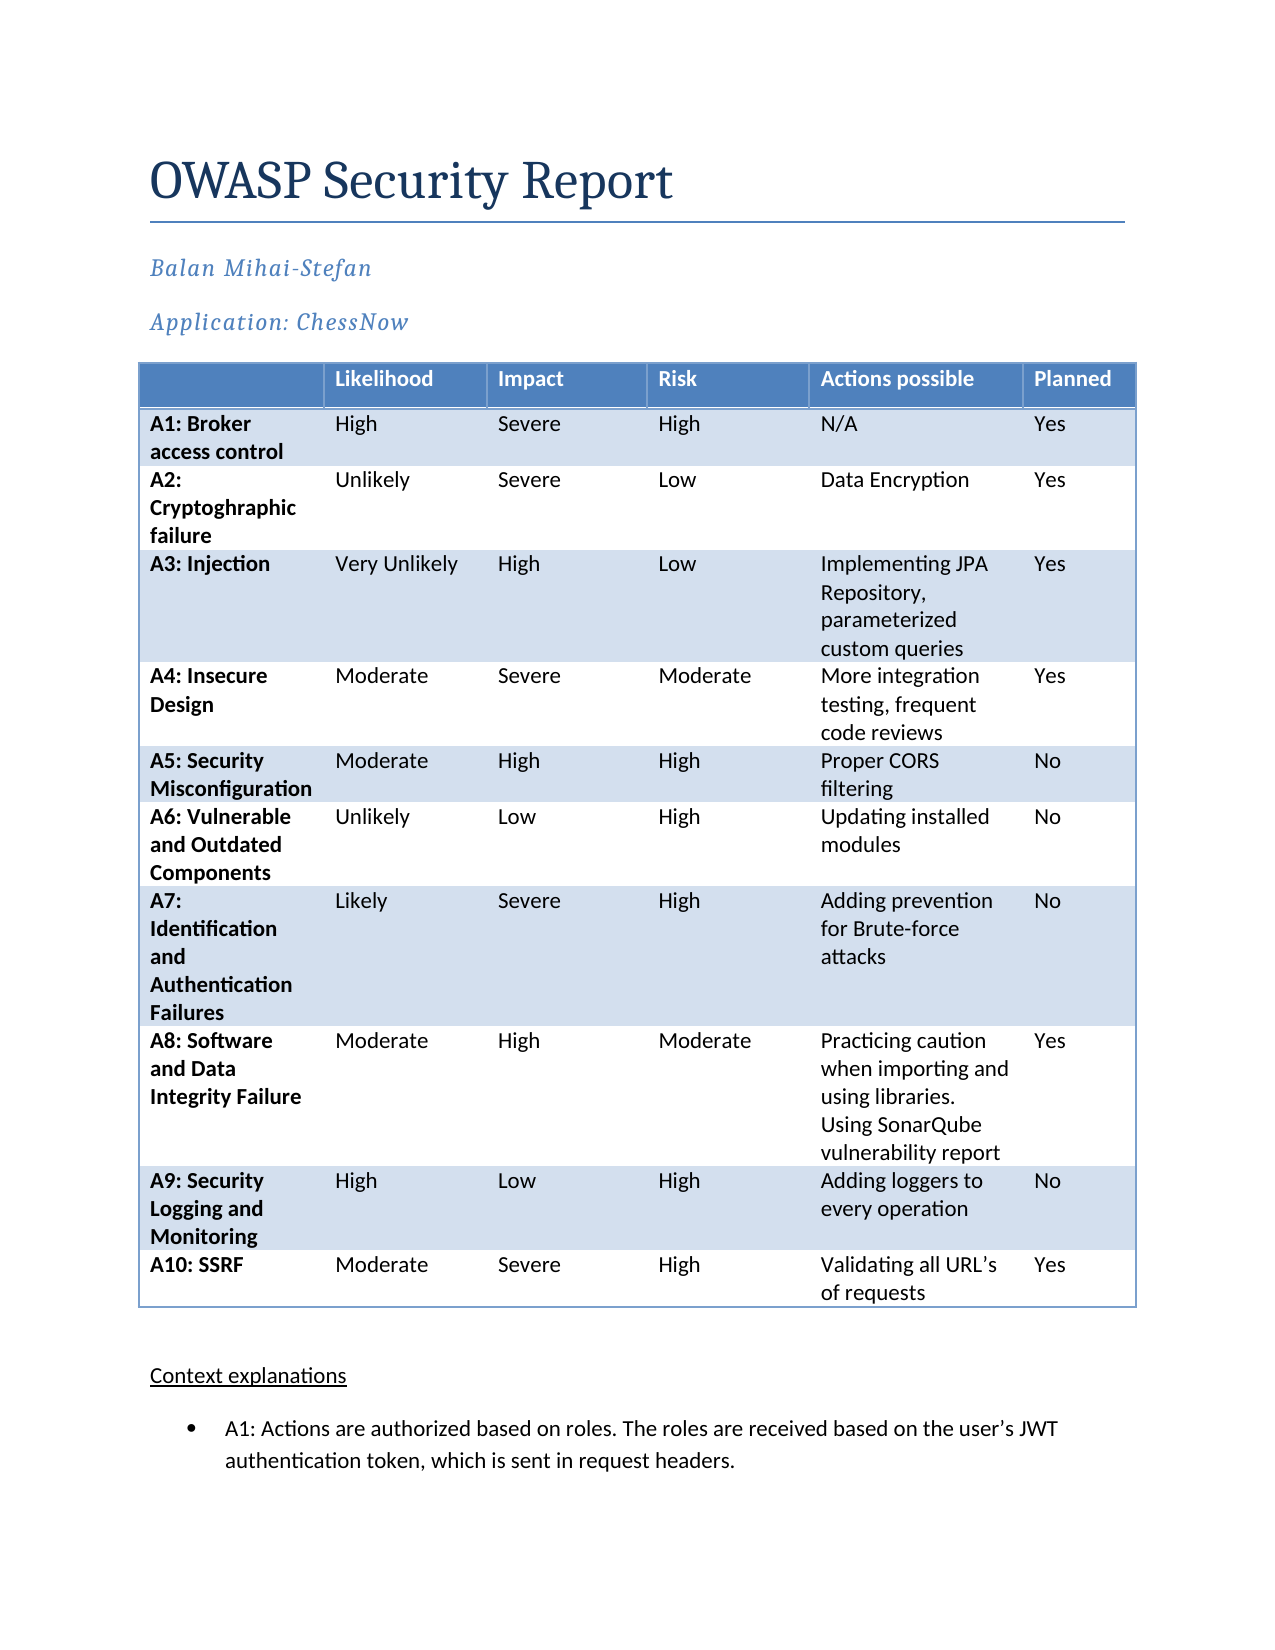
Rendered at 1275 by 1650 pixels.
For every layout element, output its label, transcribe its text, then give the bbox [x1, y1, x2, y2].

table_cell Yes [1023, 466, 1135, 549]
table_cell Low [647, 550, 809, 662]
table_cell High [487, 1026, 647, 1166]
table_cell Very Unlikely [324, 550, 487, 662]
subtitle Application: ChessNow [150, 308, 1125, 337]
table_cell No [1023, 802, 1135, 886]
table_cell Implementing JPA Repository, parameterized custom queries [809, 550, 1023, 662]
text Context explanations [150, 1361, 1125, 1389]
table_header [140, 364, 323, 407]
table_cell Unlikely [324, 802, 487, 886]
table_cell High [487, 550, 647, 662]
list A1: Actions are authorized based on roles. The roles are received based on the user’s JWT authentication token, which is sent in request headers. [187, 1414, 1125, 1474]
table_cell Unlikely [324, 466, 487, 549]
table_cell Proper CORS filtering [809, 746, 1023, 802]
table_cell Updating installed modules [809, 802, 1023, 886]
table_cell No [1023, 1166, 1135, 1250]
table_cell Validating all URL’s of requests [809, 1250, 1023, 1306]
table_cell Moderate [647, 662, 809, 746]
table_cell High [647, 1250, 809, 1306]
table_cell N/A [809, 410, 1023, 466]
table_cell Yes [1023, 550, 1135, 662]
table_header Actions possible [810, 364, 1022, 407]
table_cell Severe [487, 886, 647, 1026]
table_cell No [1023, 886, 1135, 1026]
table_cell High [324, 1166, 487, 1250]
table_cell High [324, 410, 487, 466]
table_cell Moderate [324, 746, 487, 802]
table_cell A6: Vulnerable and Outdated Components [140, 802, 324, 886]
table_cell A9: Security Logging and Monitoring [140, 1166, 324, 1250]
table_cell More integration testing, frequent code reviews [809, 662, 1023, 746]
table_cell Yes [1023, 662, 1135, 746]
table_cell Adding loggers to every operation [809, 1166, 1023, 1250]
table_header Impact [488, 364, 646, 407]
table_cell Low [487, 802, 647, 886]
table_cell No [1023, 746, 1135, 802]
table_cell Practicing caution when importing and using libraries. Using SonarQube vulnerability report [809, 1026, 1023, 1166]
table_cell A1: Broker access control [140, 410, 324, 466]
table_cell Adding prevention for Brute-force attacks [809, 886, 1023, 1026]
table_cell Yes [1023, 1026, 1135, 1166]
table_cell High [647, 746, 809, 802]
table_cell A7: Identification and Authentication Failures [140, 886, 324, 1026]
table_cell Moderate [324, 1026, 487, 1166]
table_cell Data Encryption [809, 466, 1023, 549]
table_cell Yes [1023, 410, 1135, 466]
table_cell High [647, 886, 809, 1026]
table_cell Low [647, 466, 809, 549]
table_cell High [647, 802, 809, 886]
table_cell Moderate [324, 1250, 487, 1306]
table_header Risk [648, 364, 808, 407]
table_cell A3: Injection [140, 550, 324, 662]
table_cell High [647, 1166, 809, 1250]
table_cell High [487, 746, 647, 802]
table_cell Likely [324, 886, 487, 1026]
table_cell Severe [487, 466, 647, 549]
table_header Likelihood [325, 364, 486, 407]
table_cell A5: Security Misconfiguration [140, 746, 324, 802]
table_cell Yes [1023, 1250, 1135, 1306]
table_cell A8: Software and Data Integrity Failure [140, 1026, 324, 1166]
table_cell Low [487, 1166, 647, 1250]
table_cell Moderate [647, 1026, 809, 1166]
table_cell A4: Insecure Design [140, 662, 324, 746]
table_header Planned [1024, 364, 1135, 407]
table_cell Severe [487, 1250, 647, 1306]
table_cell Severe [487, 662, 647, 746]
table_cell Severe [487, 410, 647, 466]
table_cell Moderate [324, 662, 487, 746]
subtitle Balan Mihai-Stefan [150, 254, 1125, 283]
table_cell A10: SSRF [140, 1250, 324, 1306]
table_cell A2: Cryptoghraphic failure [140, 466, 324, 549]
title OWASP Security Report [150, 150, 1125, 221]
table_cell High [647, 410, 809, 466]
